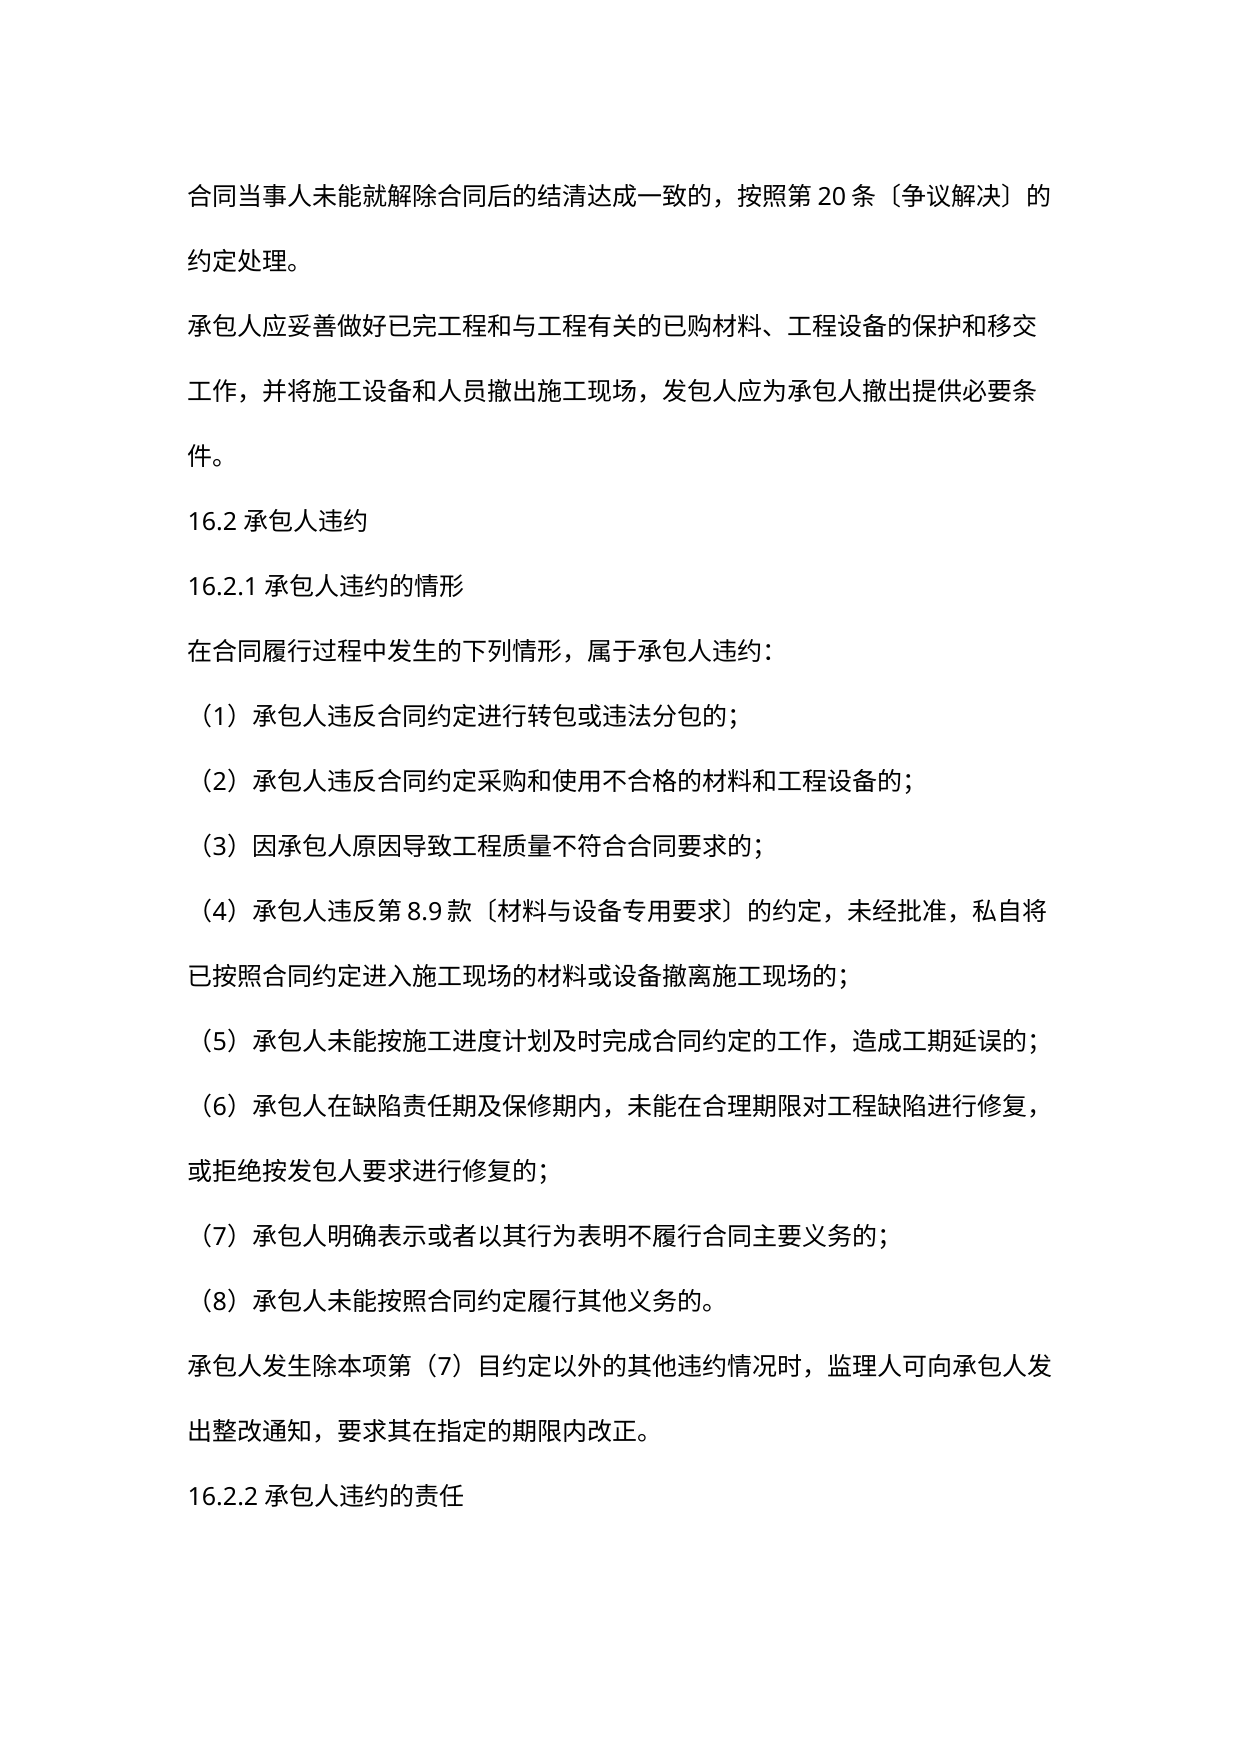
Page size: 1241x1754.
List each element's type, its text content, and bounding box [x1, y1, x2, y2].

text 16.2.2 承包人违约的责任 [187, 1462, 1053, 1527]
text （5）承包人未能按施工进度计划及时完成合同约定的工作，造成工期延误的； [187, 1007, 1053, 1072]
text 承包人应妥善做好已完工程和与工程有关的已购材料、工程设备的保护和移交工作，并将施工设备和人员撤出施工现场，发包人应为承包人撤出提供必要条件。 [187, 292, 1053, 487]
text （1）承包人违反合同约定进行转包或违法分包的； [187, 682, 1053, 747]
text （2）承包人违反合同约定采购和使用不合格的材料和工程设备的； [187, 747, 1053, 812]
text （7）承包人明确表示或者以其行为表明不履行合同主要义务的； [187, 1202, 1053, 1267]
text 合同当事人未能就解除合同后的结清达成一致的，按照第20条〔争议解决〕的约定处理。 [187, 162, 1053, 292]
text （8）承包人未能按照合同约定履行其他义务的。 [187, 1267, 1053, 1332]
text 在合同履行过程中发生的下列情形，属于承包人违约： [187, 617, 1053, 682]
text （6）承包人在缺陷责任期及保修期内，未能在合理期限对工程缺陷进行修复，或拒绝按发包人要求进行修复的； [187, 1072, 1053, 1202]
text （4）承包人违反第8.9款〔材料与设备专用要求〕的约定，未经批准，私自将已按照合同约定进入施工现场的材料或设备撤离施工现场的； [187, 877, 1053, 1007]
text 16.2 承包人违约 [187, 487, 1053, 552]
text 承包人发生除本项第（7）目约定以外的其他违约情况时，监理人可向承包人发出整改通知，要求其在指定的期限内改正。 [187, 1332, 1053, 1462]
text 16.2.1 承包人违约的情形 [187, 552, 1053, 617]
text （3）因承包人原因导致工程质量不符合合同要求的； [187, 812, 1053, 877]
